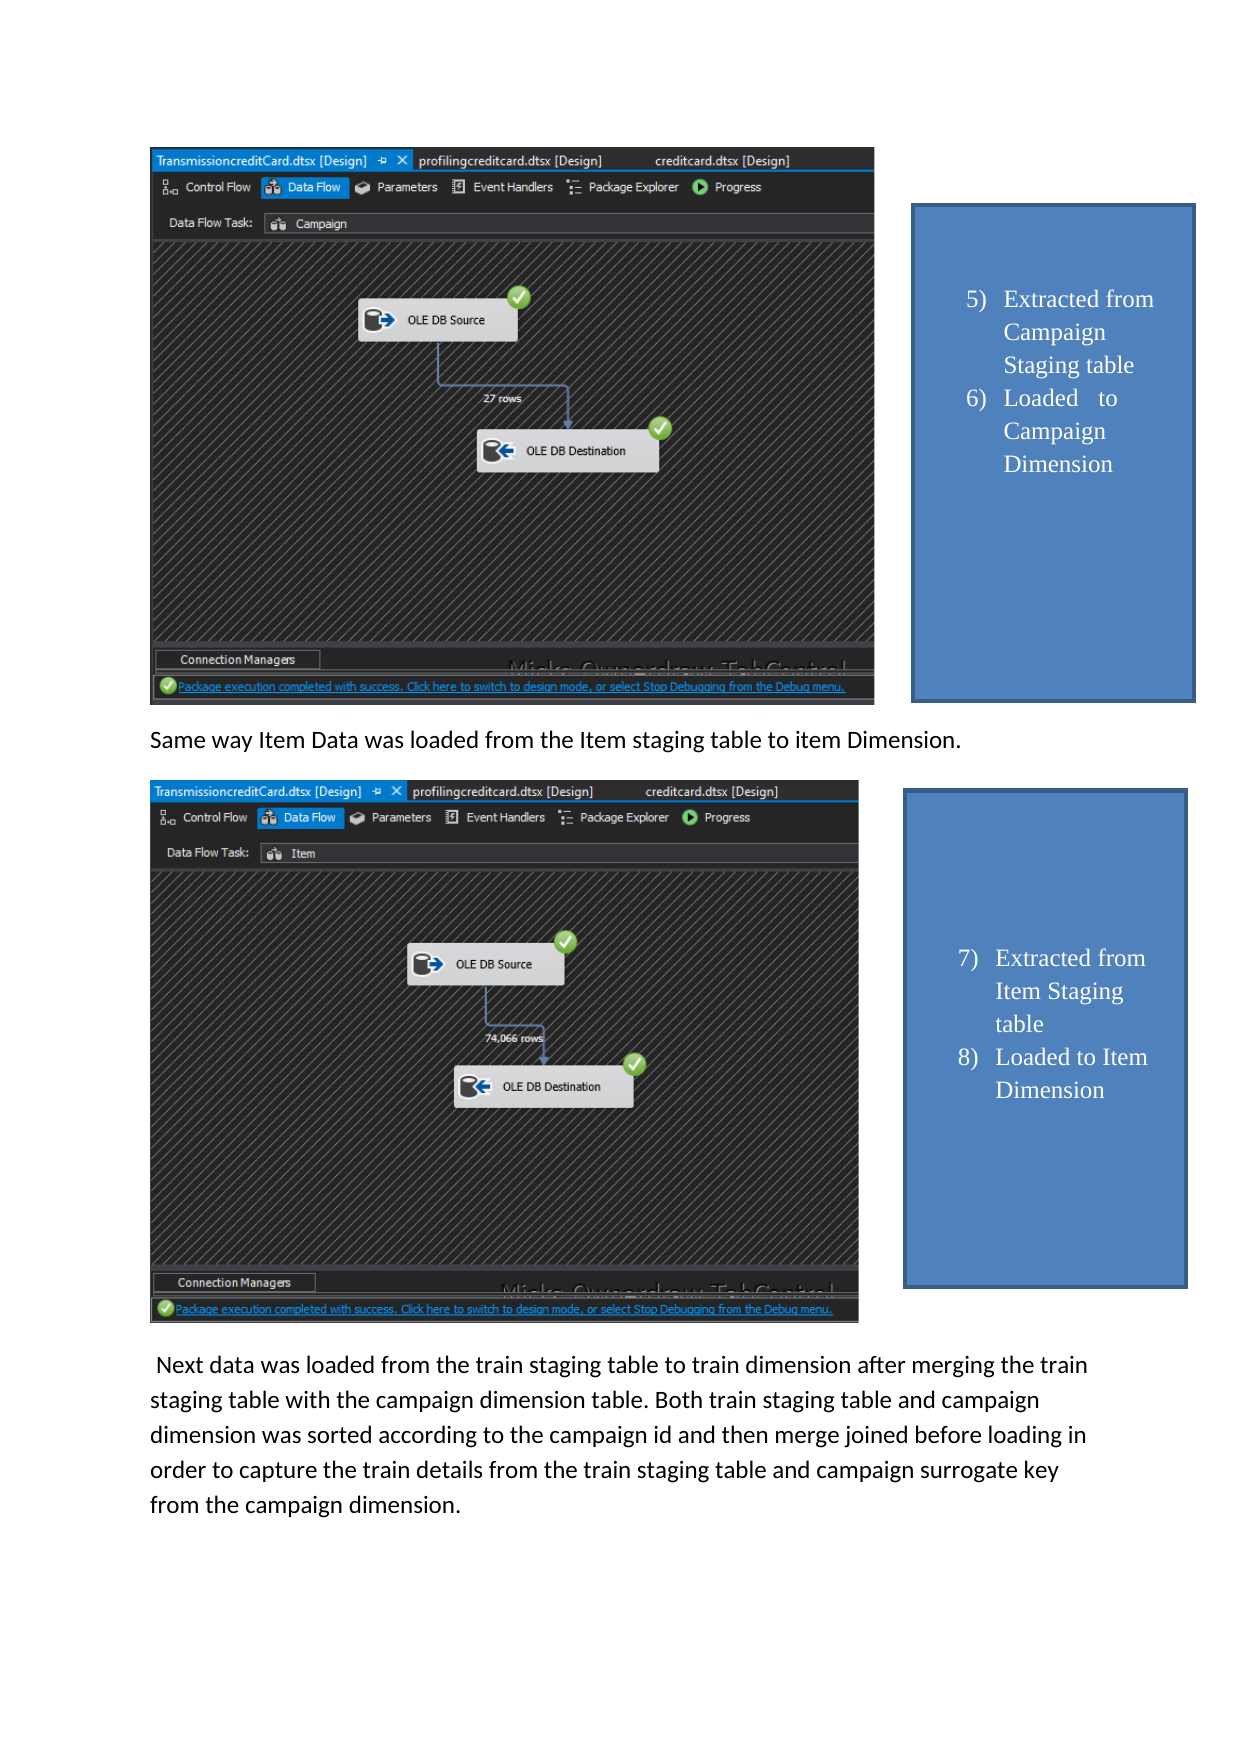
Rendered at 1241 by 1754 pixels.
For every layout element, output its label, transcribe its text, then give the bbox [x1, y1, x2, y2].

picture [150, 147, 875, 705]
text Same way Item Data was loaded from the Item staging table to item Dimension. [150, 724, 1221, 754]
text Next data was loaded from the train staging table to train dimension after merging the train staging table with the campaign dimension table. Both train staging table and campaign dimension was sorted according to the campaign id and then merge joined before loading in order to capture the train details from the train staging table and campaign surrogate key from the campaign dimension. [150, 1349, 1089, 1520]
picture [150, 780, 859, 1323]
